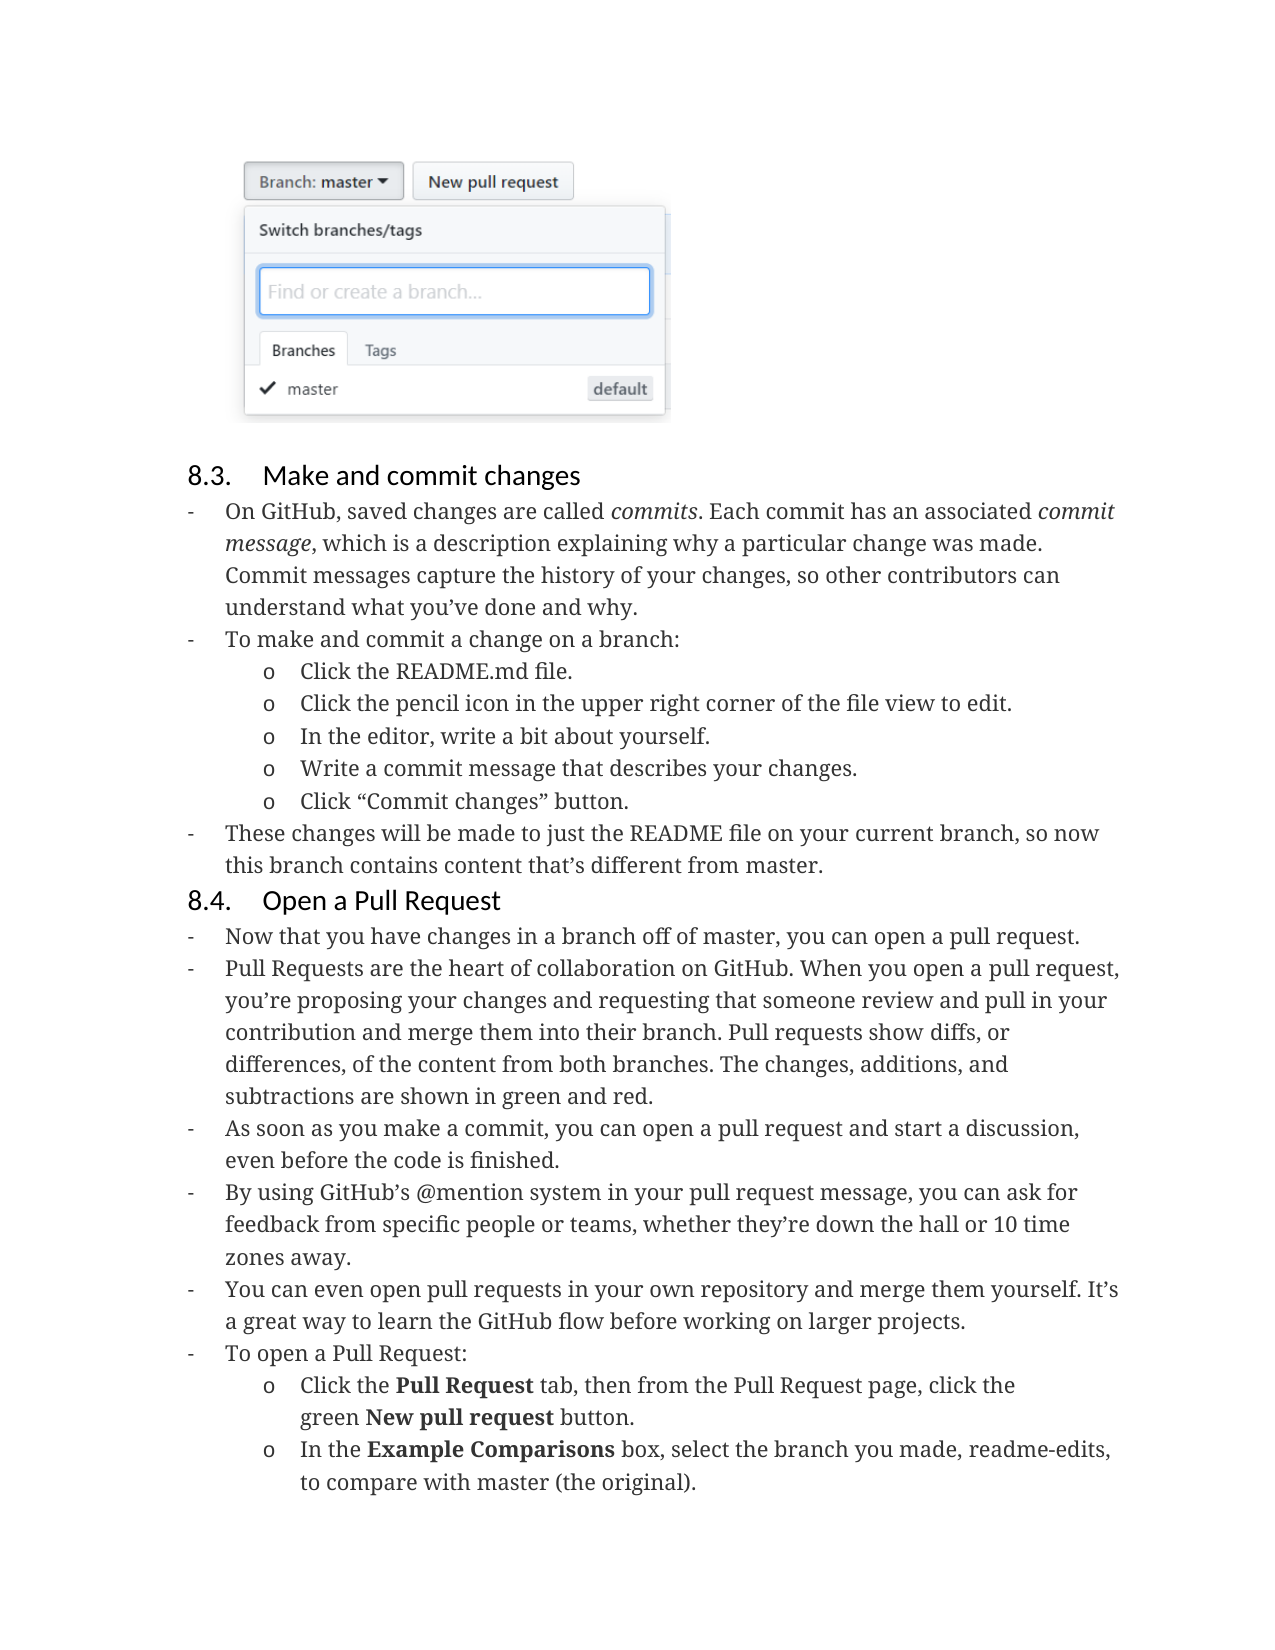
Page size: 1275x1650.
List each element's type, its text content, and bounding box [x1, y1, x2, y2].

list You can even open pull requests in your own repository and merge them yourself. It’s a great way to learn the GitHub flow before working on larger projects. [187, 1273, 1125, 1335]
picture [225, 150, 671, 423]
list Click the Pull Request tab, then from the Pull Request page, click the green New pull request button. [262, 1370, 1125, 1432]
list Write a commit message that describes your changes. [262, 753, 1125, 783]
list By using GitHub’s @mention system in your pull request message, you can ask for feedback from specific people or teams, whether they’re down the hall or 10 time zones away. [187, 1177, 1125, 1271]
list Click the README.md file. [262, 656, 1125, 686]
list To make and commit a change on a branch: [187, 624, 1125, 654]
list These changes will be made to just the README file on your current branch, so now this branch contains content that’s different from master. [187, 818, 1125, 880]
list Open a Pull Request [187, 882, 1125, 918]
list Make and commit changes [187, 457, 1125, 493]
list On GitHub, saved changes are called commits. Each commit has an associated commit message, which is a description explaining why a particular change was made. Commit messages capture the history of your changes, so other contributors can understand what you’ve done and why. [187, 496, 1125, 622]
list In the editor, write a bit about yourself. [262, 721, 1125, 751]
list As soon as you make a commit, you can open a pull request and start a discussion, even before the code is finished. [187, 1113, 1125, 1175]
list In the Example Comparisons box, select the branch you made, readme-edits, to compare with master (the original). [262, 1434, 1125, 1496]
list Click “Commit changes” button. [262, 786, 1125, 816]
list Click the pencil icon in the upper right corner of the file view to edit. [262, 688, 1125, 718]
list Pull Requests are the heart of collaboration on GitHub. When you open a pull request, you’re proposing your changes and requesting that someone review and pull in your contribution and merge them into their branch. Pull requests show diffs, or differences, of the content from both branches. The changes, additions, and subtractions are shown in green and red. [187, 953, 1125, 1111]
list Now that you have changes in a branch off of master, you can open a pull request. [187, 921, 1125, 950]
list To open a Pull Request: [187, 1338, 1125, 1367]
